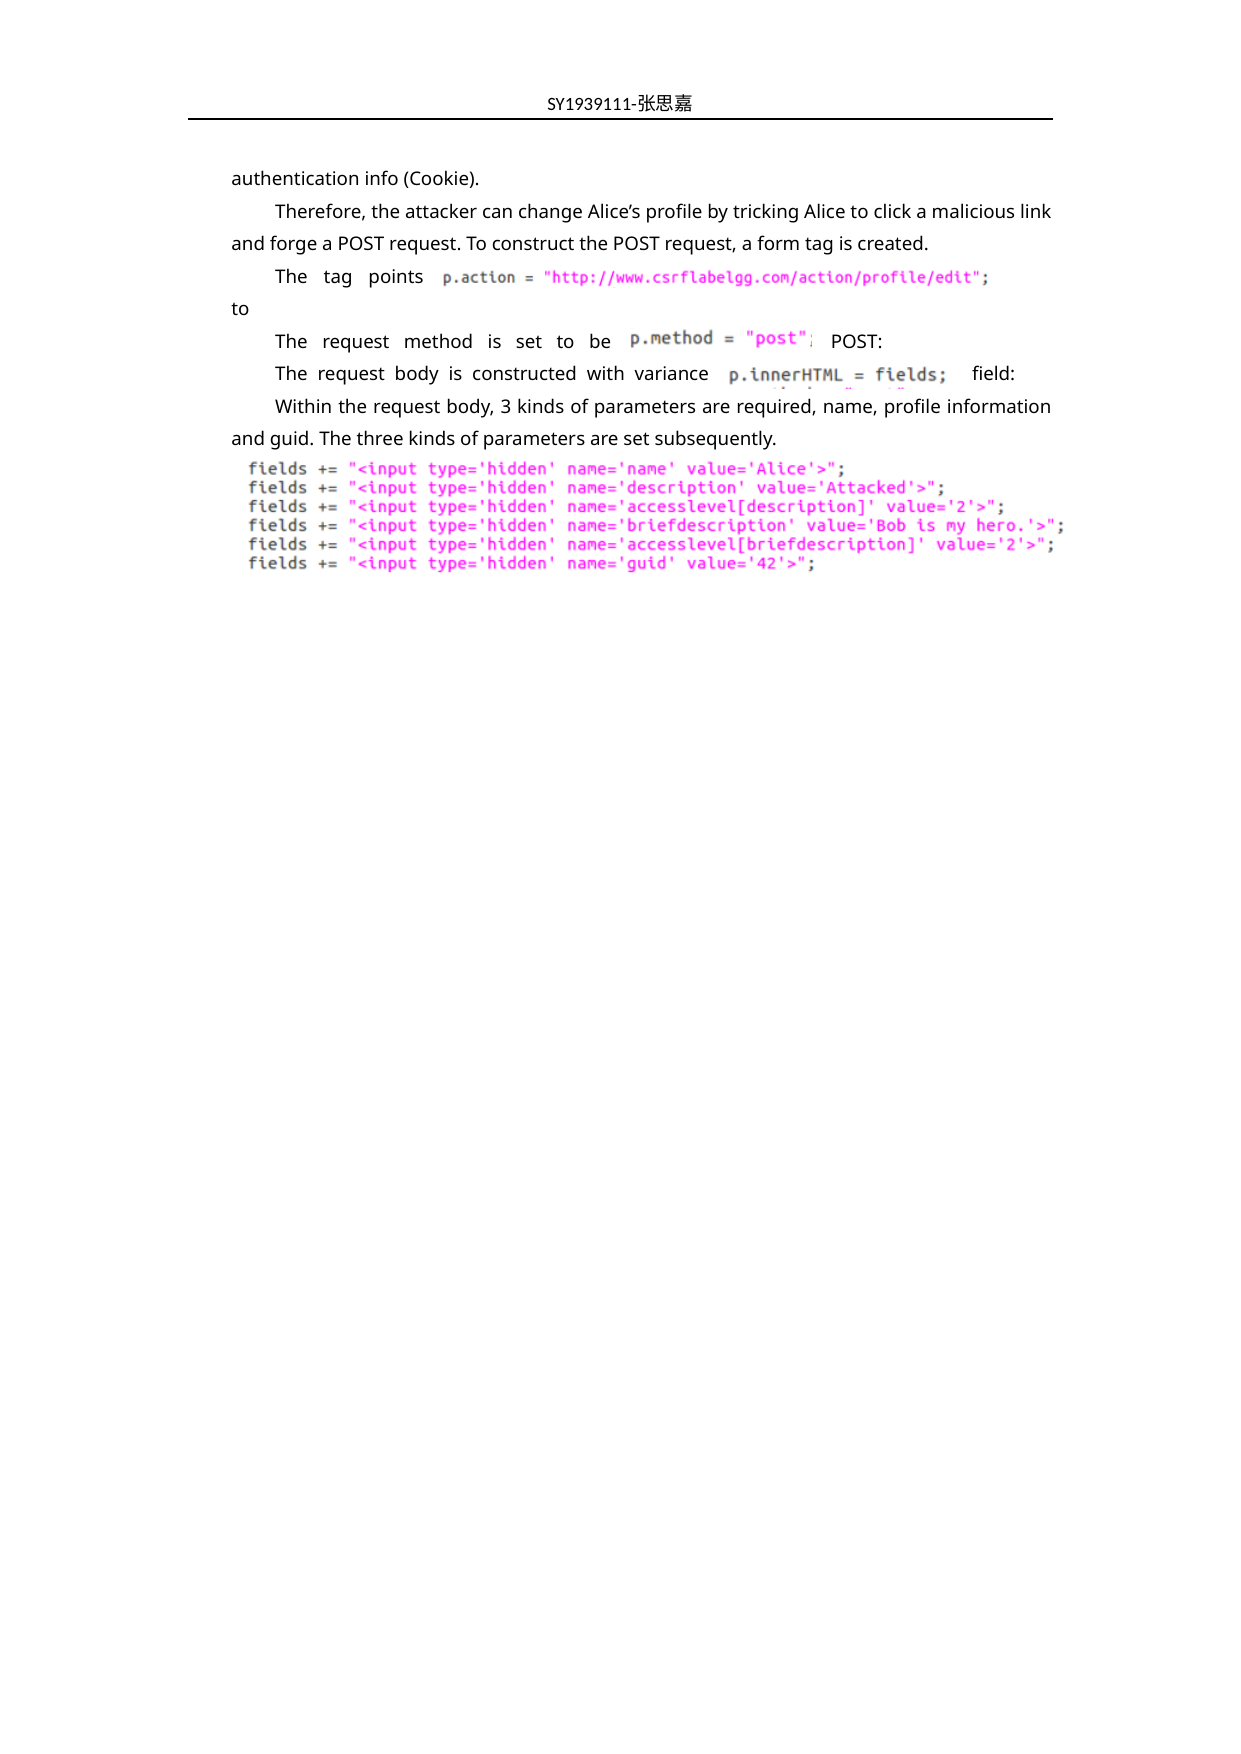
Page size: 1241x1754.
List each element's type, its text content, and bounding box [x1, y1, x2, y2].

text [231, 162, 1053, 194]
text Therefore, the attacker can change Alice’s profile by tricking Alice to click a malicious link and forge a POST request. To construct the POST request, a form tag is created. [231, 194, 1053, 259]
picture [246, 461, 1113, 583]
text The request body is constructed with variance field: [231, 357, 1053, 389]
text The request method is set to be POST: [231, 324, 1053, 357]
picture [630, 328, 812, 349]
text Within the request body, 3 kinds of parameters are required, name, profile information and guid. The three kinds of parameters are set subsequently. [231, 389, 1053, 454]
picture [442, 269, 1028, 288]
text The tag points to [231, 259, 1053, 324]
picture [728, 366, 954, 389]
